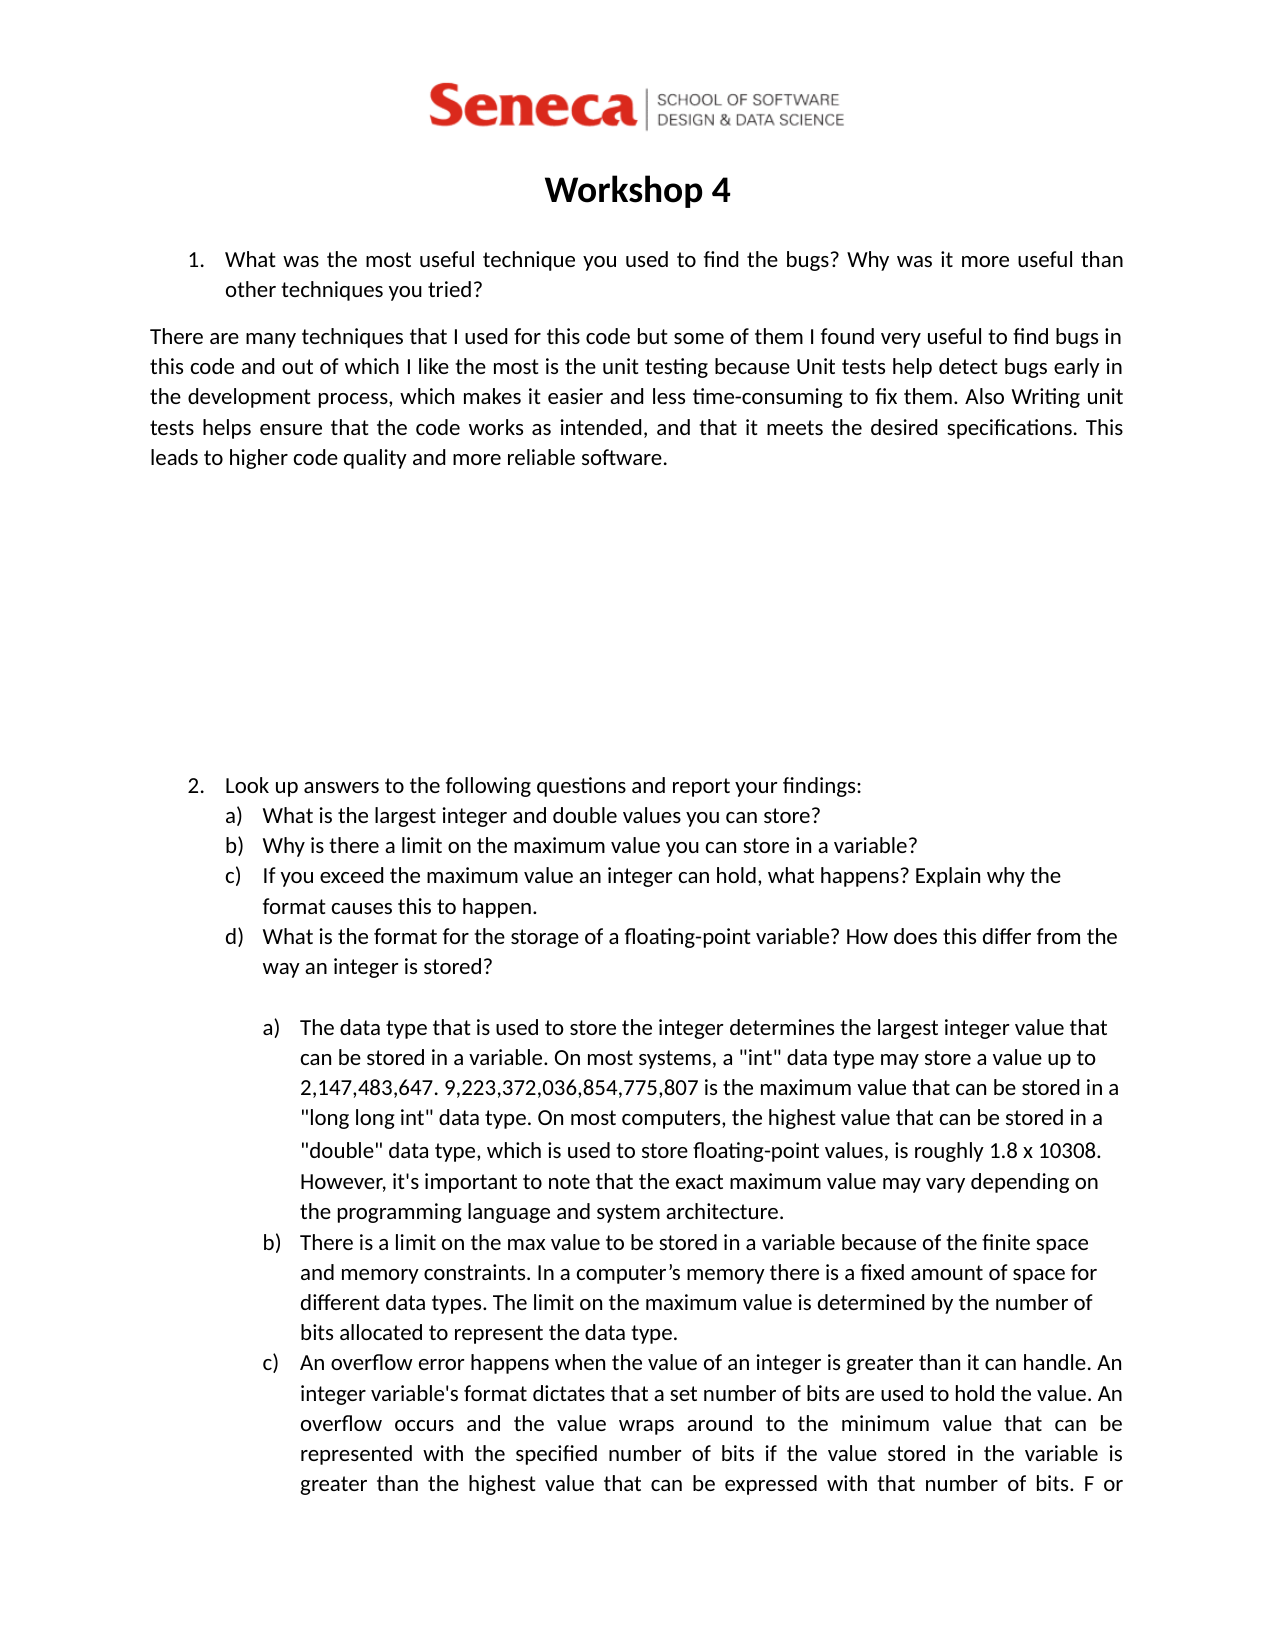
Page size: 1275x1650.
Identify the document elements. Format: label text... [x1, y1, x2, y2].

list What is the format for the storage of a floating-point variable? How does this differ from the way an integer is stored? [225, 922, 1125, 980]
text There are many techniques that I used for this code but some of them I found very useful to find bugs in this code and out of which I like the most is the unit testing because Unit tests help detect bugs early in the development process, which makes it easier and less time-consuming to fix them. Also Writing unit tests helps ensure that the code works as intended, and that it meets the desired specifications. This leads to higher code quality and more reliable software. [150, 322, 1125, 471]
list What is the largest integer and double values you can store? [225, 801, 1125, 829]
list Why is there a limit on the maximum value you can store in a variable? [225, 831, 1125, 859]
list What was the most useful technique you used to find the bugs? Why was it more useful than other techniques you tried? [187, 245, 1125, 303]
list Look up answers to the following questions and report your findings: [187, 771, 1125, 799]
list There is a limit on the max value to be stored in a variable because of the finite space and memory constraints. In a computer’s memory there is a fixed amount of space for different data types. The limit on the maximum value is determined by the number of bits allocated to represent the data type. [262, 1228, 1125, 1346]
list The data type that is used to store the integer determines the largest integer value that can be stored in a variable. On most systems, a "int" data type may store a value up to 2,147,483,647. 9,223,372,036,854,775,807 is the maximum value that can be stored in a "long long int" data type. On most computers, the highest value that can be stored in a "double" data type, which is used to store floating-point values, is roughly 1.8 x 10308. However, it's important to note that the exact maximum value may vary depending on the programming language and system architecture. [262, 1013, 1125, 1225]
picture [419, 75, 856, 138]
list If you exceed the maximum value an integer can hold, what happens? Explain why the format causes this to happen. [225, 862, 1125, 920]
